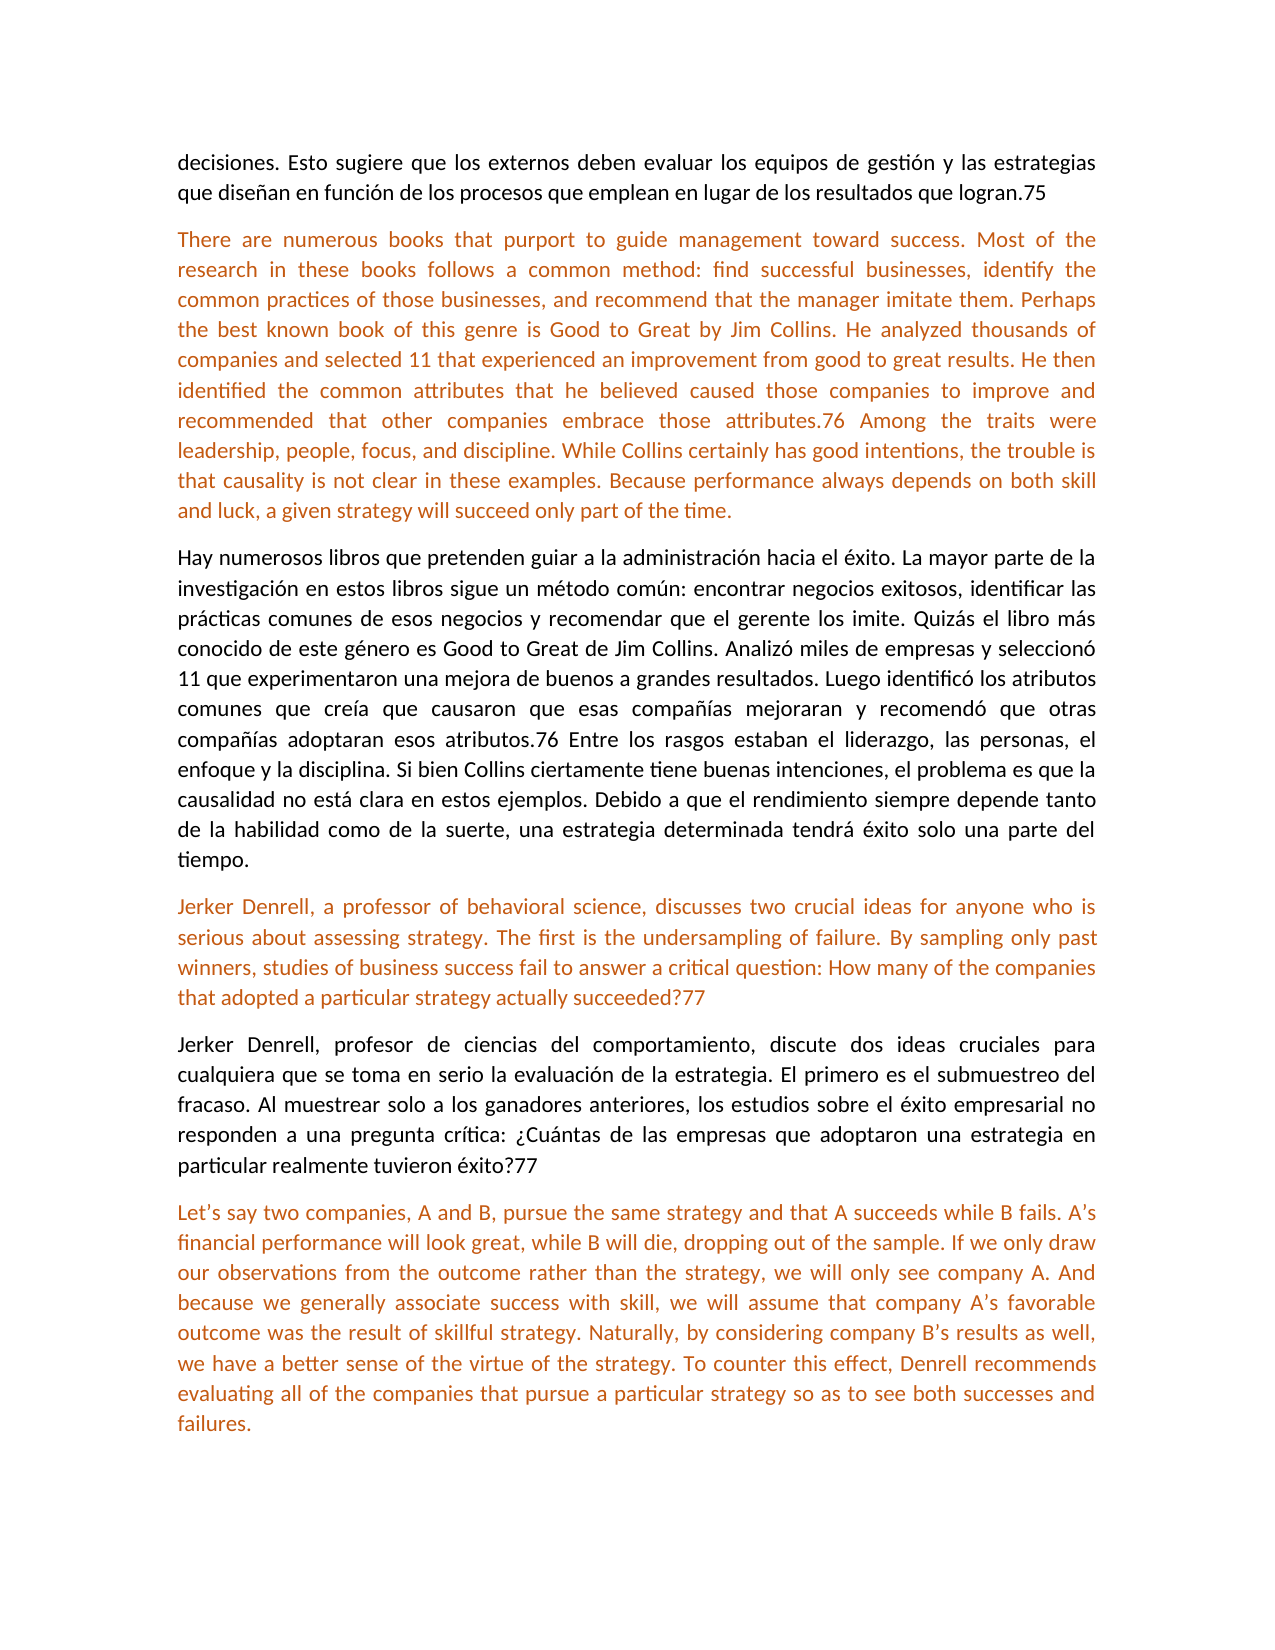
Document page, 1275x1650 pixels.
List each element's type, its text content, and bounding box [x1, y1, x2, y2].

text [177, 148, 1098, 206]
text Jerker Denrell, a professor of behavioral science, discusses two crucial ideas for anyone who is serious about assessing strategy. The first is the undersampling of failure. By sampling only past winners, studies of business success fail to answer a critical question: How many of the companies that adopted a particular strategy actually succeeded?77 [177, 892, 1098, 1011]
text There are numerous books that purport to guide management toward success. Most of the research in these books follows a common method: find successful businesses, identify the common practices of those businesses, and recommend that the manager imitate them. Perhaps the best known book of this genre is Good to Great by Jim Collins. He analyzed thousands of companies and selected 11 that experienced an improvement from good to great results. He then identified the common attributes that he believed caused those companies to improve and recommended that other companies embrace those attributes.76 Among the traits were leadership, people, focus, and discipline. While Collins certainly has good intentions, the trouble is that causality is not clear in these examples. Because performance always depends on both skill and luck, a given strategy will succeed only part of the time. [177, 225, 1098, 524]
text Hay numerosos libros que pretenden guiar a la administración hacia el éxito. La mayor parte de la investigación en estos libros sigue un método común: encontrar negocios exitosos, identificar las prácticas comunes de esos negocios y recomendar que el gerente los imite. Quizás el libro más conocido de este género es Good to Great de Jim Collins. Analizó miles de empresas y seleccionó 11 que experimentaron una mejora de buenos a grandes resultados. Luego identificó los atributos comunes que creía que causaron que esas compañías mejoraran y recomendó que otras compañías adoptaran esos atributos.76 Entre los rasgos estaban el liderazgo, las personas, el enfoque y la disciplina. Si bien Collins ciertamente tiene buenas intenciones, el problema es que la causalidad no está clara en estos ejemplos. Debido a que el rendimiento siempre depende tanto de la habilidad como de la suerte, una estrategia determinada tendrá éxito solo una parte del tiempo. [177, 543, 1098, 873]
text Let’s say two companies, A and B, pursue the same strategy and that A succeeds while B fails. A’s financial performance will look great, while B will die, dropping out of the sample. If we only draw our observations from the outcome rather than the strategy, we will only see company A. And because we generally associate success with skill, we will assume that company A’s favorable outcome was the result of skillful strategy. Naturally, by considering company B’s results as well, we have a better sense of the virtue of the strategy. To counter this effect, Denrell recommends evaluating all of the companies that pursue a particular strategy so as to see both successes and failures. [177, 1198, 1098, 1437]
text Jerker Denrell, profesor de ciencias del comportamiento, discute dos ideas cruciales para cualquiera que se toma en serio la evaluación de la estrategia. El primero es el submuestreo del fracaso. Al muestrear solo a los ganadores anteriores, los estudios sobre el éxito empresarial no responden a una pregunta crítica: ¿Cuántas de las empresas que adoptaron una estrategia en particular realmente tuvieron éxito?77 [177, 1030, 1098, 1179]
